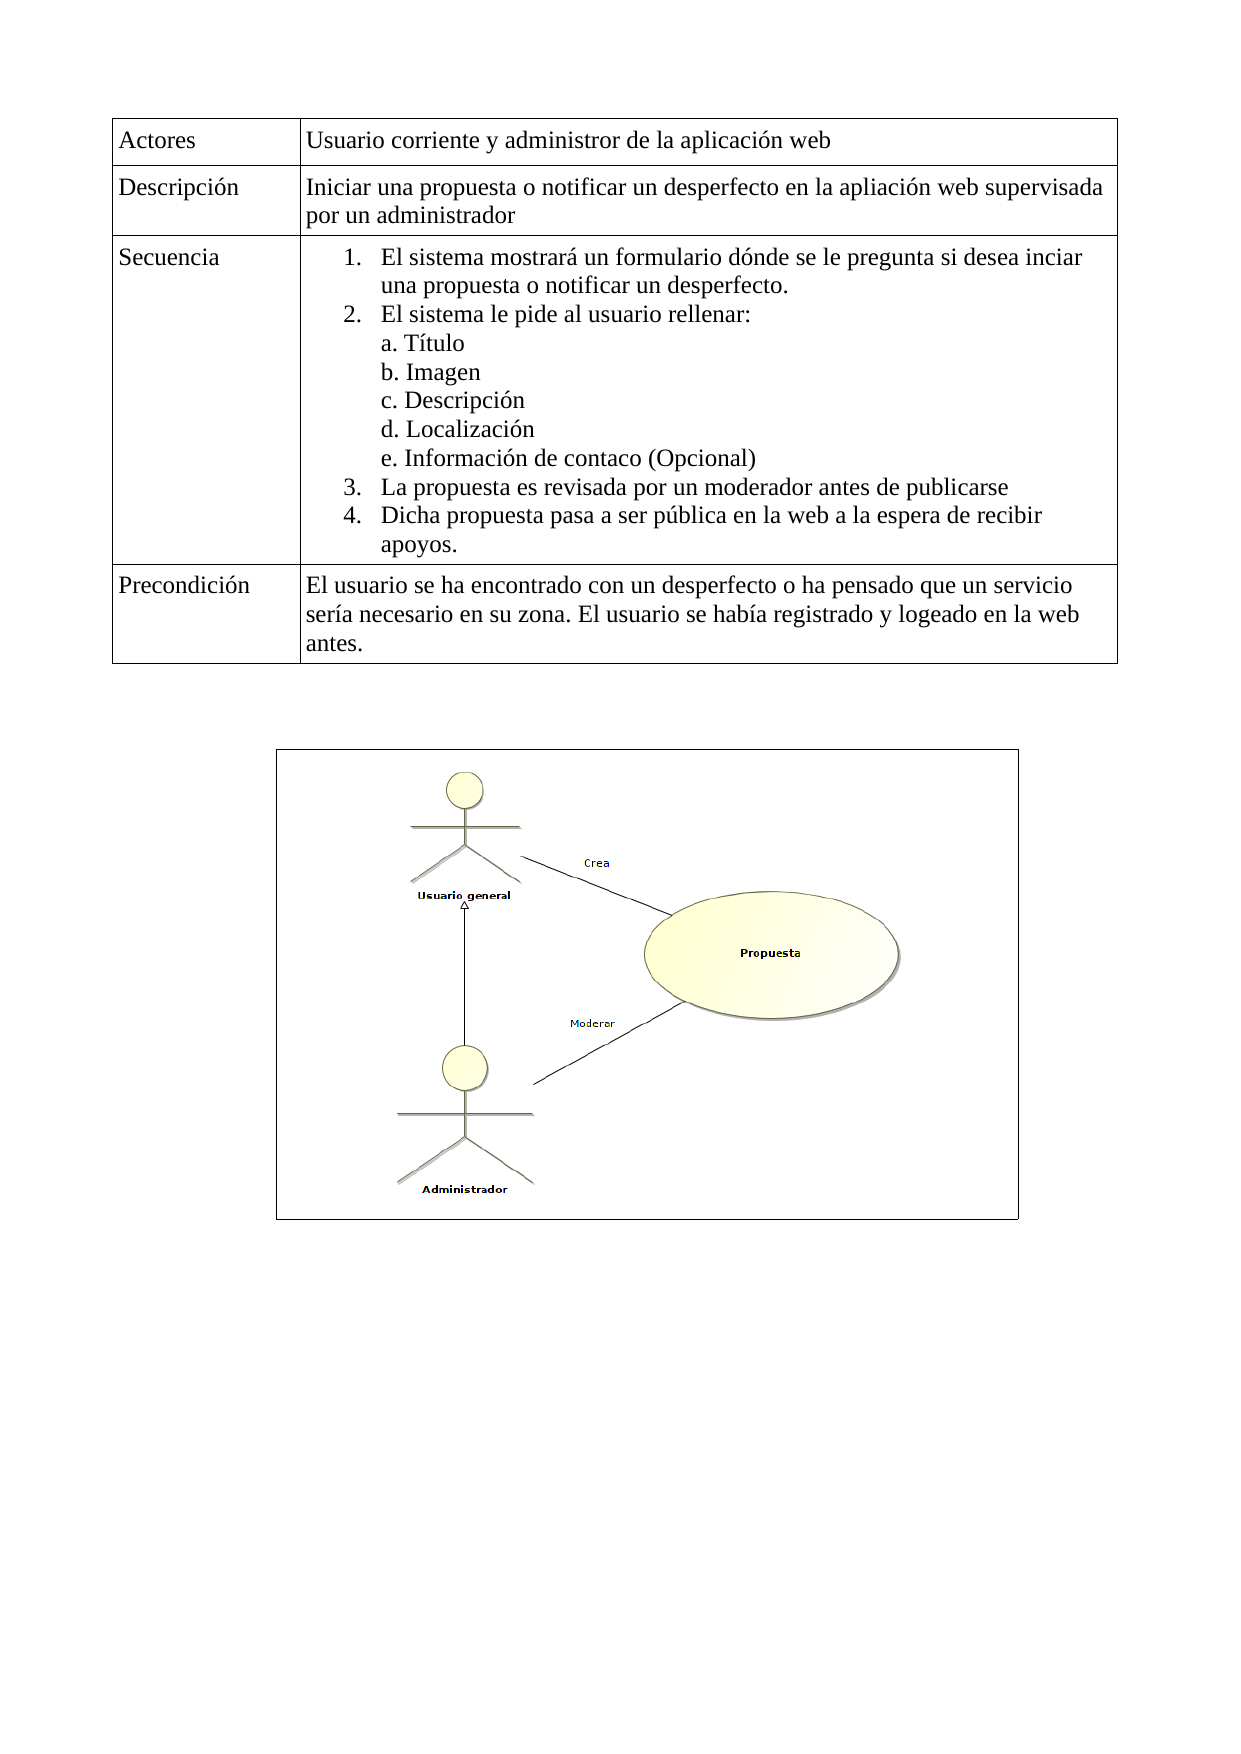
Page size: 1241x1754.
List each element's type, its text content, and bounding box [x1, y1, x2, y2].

table_cell Descripción [113, 166, 300, 235]
table_cell Precondición [113, 565, 300, 662]
table_cell El sistema mostrará un formulario dónde se le pregunta si desea inciar una propuesta o notificar un desperfecto. El sistema le pide al usuario rellenar: a. Título b. Imagen c. Descripción d. Localización e. Información de contaco (Opcional) La propuesta es revisada por un moderador antes de publicarse Dicha propuesta pasa a ser pública en la web a la espera de recibir apoyos. [301, 236, 1117, 564]
table_cell Secuencia [113, 236, 300, 564]
table_header Usuario corriente y administror de la aplicación web [301, 119, 1117, 165]
table_cell Iniciar una propuesta o notificar un desperfecto en la apliación web supervisada por un administrador [301, 166, 1117, 235]
picture [277, 750, 1018, 1219]
table_cell El usuario se ha encontrado con un desperfecto o ha pensado que un servicio sería necesario en su zona. El usuario se había registrado y logeado en la web antes. [301, 565, 1117, 662]
table_header Actores [113, 119, 300, 165]
